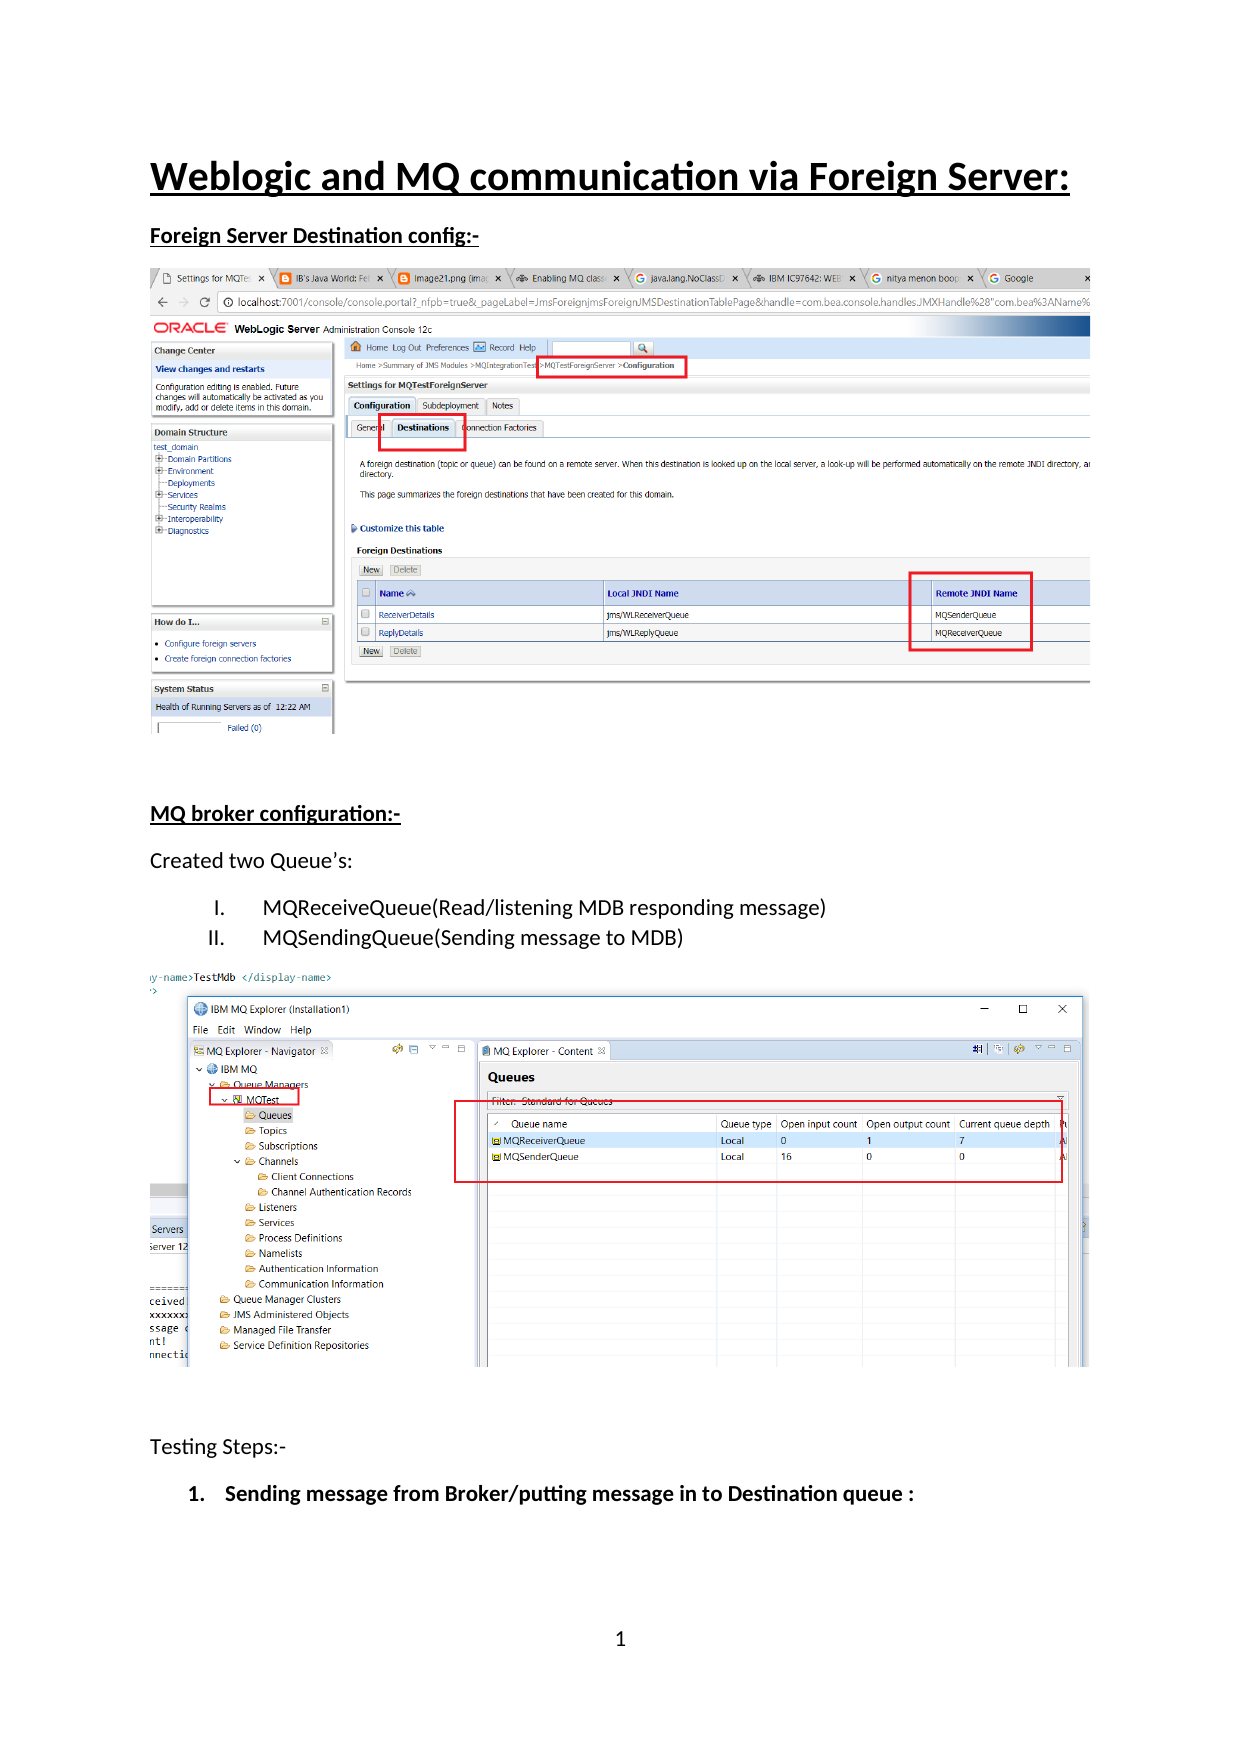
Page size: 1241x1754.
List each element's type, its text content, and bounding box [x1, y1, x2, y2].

text MQ broker configuration:- [150, 799, 1090, 827]
picture [150, 268, 1091, 734]
text Testing Steps:- [150, 1432, 1090, 1460]
picture [150, 970, 1090, 1367]
text Foreign Server Destination config:- [150, 222, 1090, 249]
list MQSendingQueue(Sending message to MDB) [225, 923, 1090, 951]
text Weblogic and MQ communication via Foreign Server: [150, 150, 1090, 201]
text Created two Queue’s: [150, 846, 1090, 874]
list Sending message from Broker/putting message in to Destination queue : [187, 1479, 1090, 1507]
list MQReceiveQueue(Read/listening MDB responding message) [225, 893, 1090, 921]
